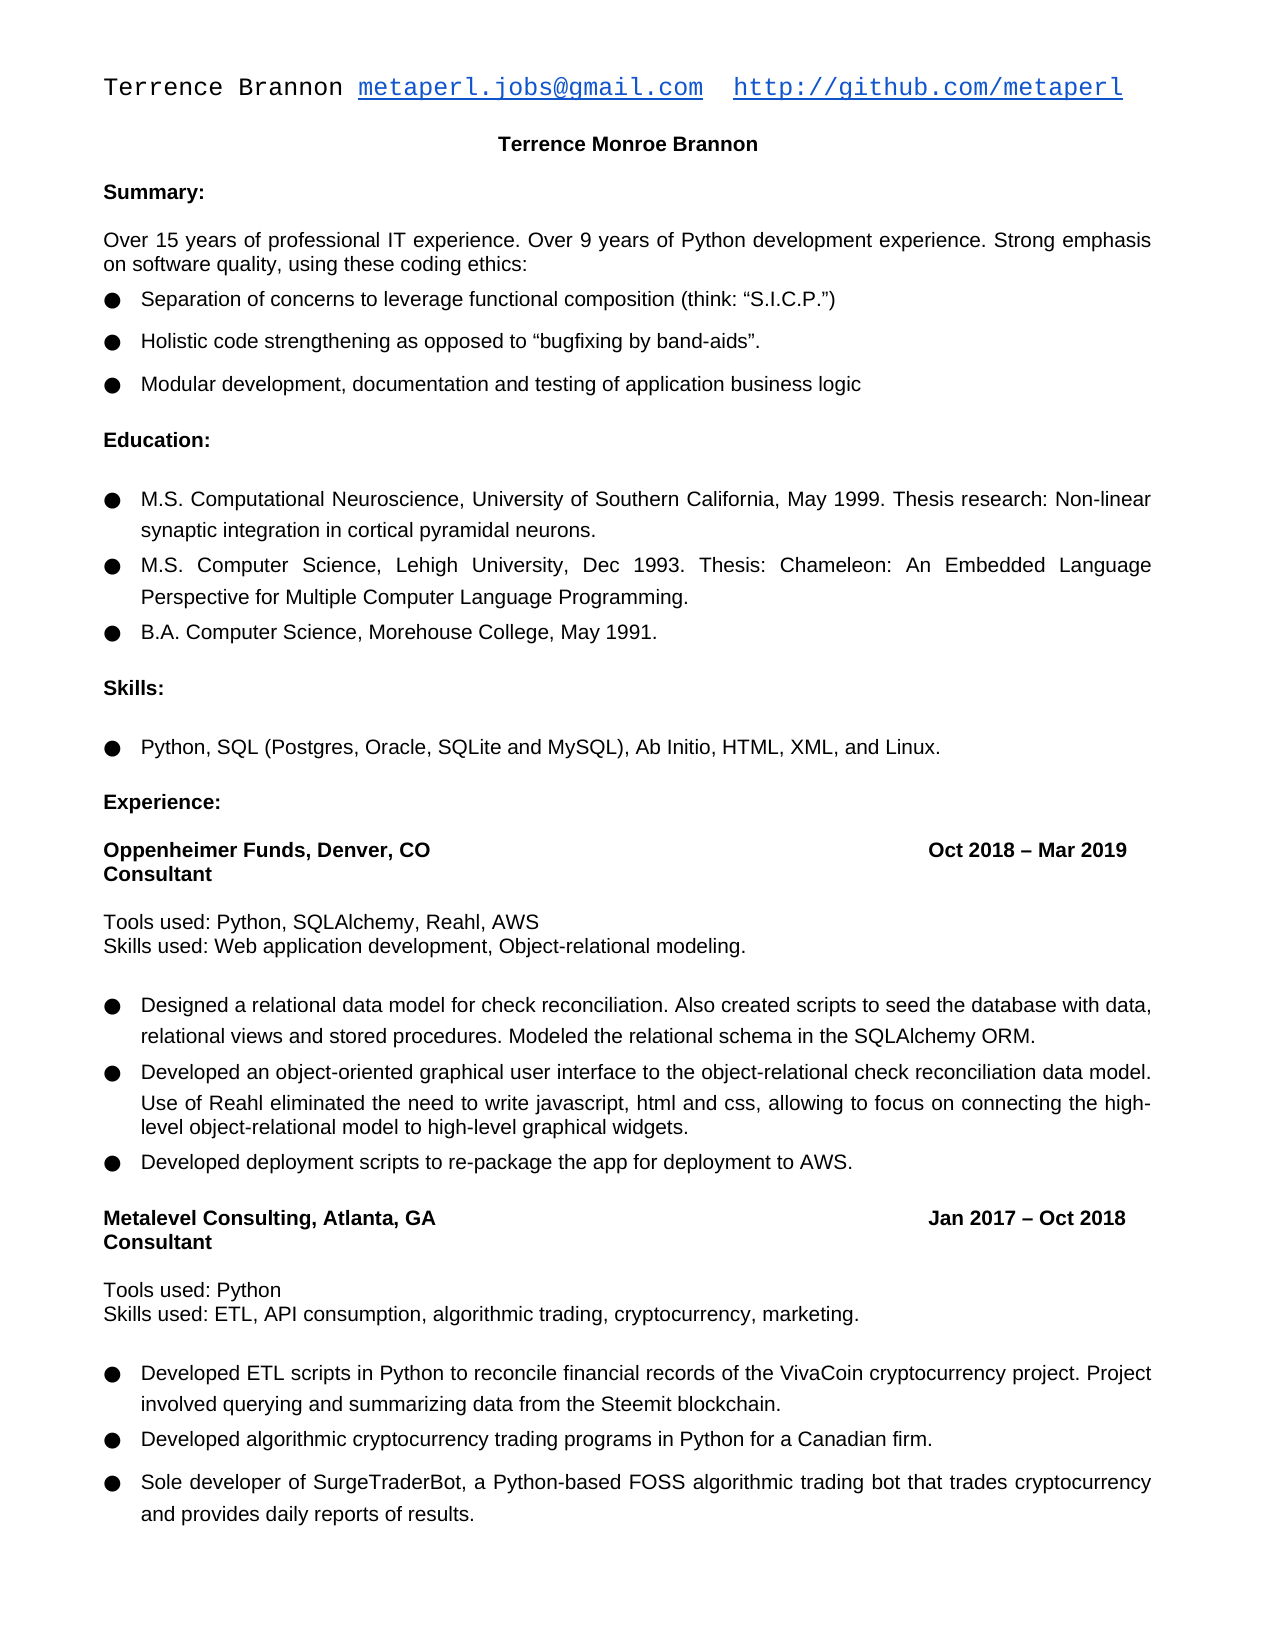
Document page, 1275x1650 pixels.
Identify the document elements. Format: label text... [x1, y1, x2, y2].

text Education: [103, 427, 1153, 451]
text Terrence Monroe Brannon [103, 132, 1153, 156]
list M.S. Computer Science, Lehigh University, Dec 1993. Thesis: Chameleon: An Embedded Language Perspective for Multiple Computer Language Programming. [103, 542, 1153, 609]
text Over 15 years of professional IT experience. Over 9 years of Python development experience. Strong emphasis on software quality, using these coding ethics: [103, 227, 1153, 275]
text Summary: [103, 179, 1153, 203]
text Skills used: ETL, API consumption, algorithmic trading, cryptocurrency, marketing. [103, 1301, 1153, 1325]
list Holistic code strengthening as opposed to “bugfixing by band-aids”. [103, 318, 1153, 361]
text Skills used: Web application development, Object-relational modeling. [103, 934, 1153, 958]
list Designed a relational data model for check reconciliation. Also created scripts to seed the database with data, relational views and stored procedures. Modeled the relational schema in the SQLAlchemy ORM. [103, 982, 1153, 1048]
text Consultant [103, 862, 1153, 886]
list Sole developer of SurgeTraderBot, a Python-based FOSS algorithmic trading bot that trades cryptocurrency and provides daily reports of results. [103, 1459, 1153, 1525]
text Experience: [103, 790, 1153, 814]
list Developed deployment scripts to re-package the app for deployment to AWS. [103, 1139, 1153, 1182]
list Python, SQL (Postgres, Oracle, SQLite and MySQL), Ab Initio, HTML, XML, and Linux. [103, 723, 1153, 766]
list Modular development, documentation and testing of application business logic [103, 361, 1153, 403]
text Tools used: Python, SQLAlchemy, Reahl, AWS [103, 910, 1153, 934]
text Tools used: Python [103, 1277, 1153, 1301]
list B.A. Computer Science, Morehouse College, May 1991. [103, 609, 1153, 651]
list M.S. Computational Neuroscience, University of Southern California, May 1999. Thesis research: Non-linear synaptic integration in cortical pyramidal neurons. [103, 475, 1153, 542]
list Developed algorithmic cryptocurrency trading programs in Python for a Canadian firm. [103, 1416, 1153, 1459]
list Separation of concerns to leverage functional composition (think: “S.I.C.P.”) [103, 275, 1153, 318]
text Oppenheimer Funds, Denver, CO Oct 2018 – Mar 2019 [103, 838, 1153, 862]
text Metalevel Consulting, Atlanta, GA Jan 2017 – Oct 2018 [103, 1206, 1153, 1229]
text Skills: [103, 675, 1153, 699]
list Developed an object-oriented graphical user interface to the object-relational check reconciliation data model. Use of Reahl eliminated the need to write javascript, html and css, allowing to focus on connecting the high-level object-relational model to high-level graphical widgets. [103, 1048, 1153, 1139]
text Consultant [103, 1229, 1153, 1253]
list Developed ETL scripts in Python to reconcile financial records of the VivaCoin cryptocurrency project. Project involved querying and summarizing data from the Steemit blockchain. [103, 1349, 1153, 1416]
